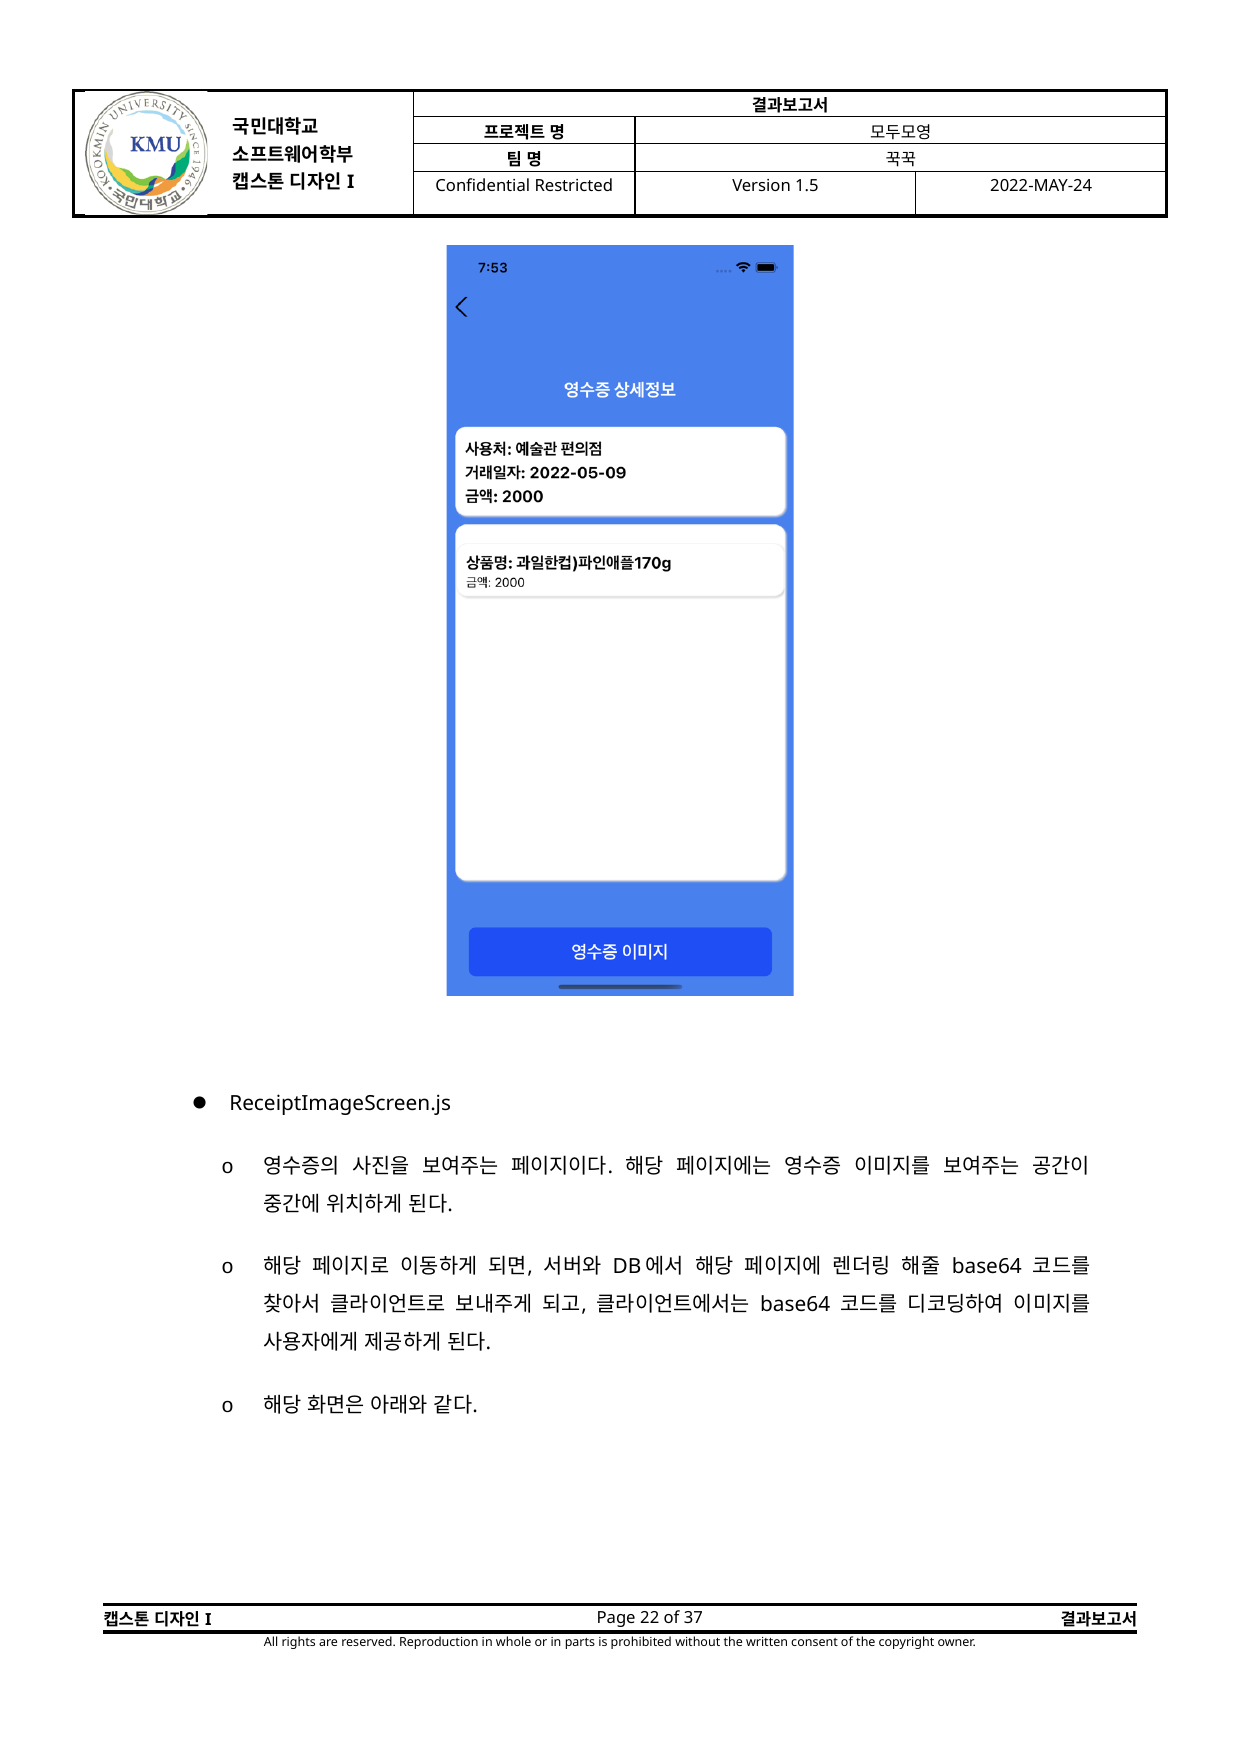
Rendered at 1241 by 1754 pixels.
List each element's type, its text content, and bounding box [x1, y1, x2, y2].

list 영수증의 사진을 보여주는 페이지이다. 해당 페이지에는 영수증 이미지를 보여주는 공간이 중간에 위치하게 된다. [221, 1149, 1090, 1217]
list 해당 페이지로 이동하게 되면, 서버와 DB에서 해당 페이지에 렌더링 해줄 base64 코드를 찾아서 클라이언트로 보내주게 되고, 클라이언트에서는 base64 코드를 디코딩하여 이미지를 사용자에게 제공하게 된다. [221, 1250, 1090, 1356]
picture [446, 245, 794, 996]
picture [85, 91, 208, 215]
list 해당 화면은 아래와 같다. [221, 1388, 1090, 1419]
list ReceiptImageScreen.js [192, 1088, 1090, 1117]
